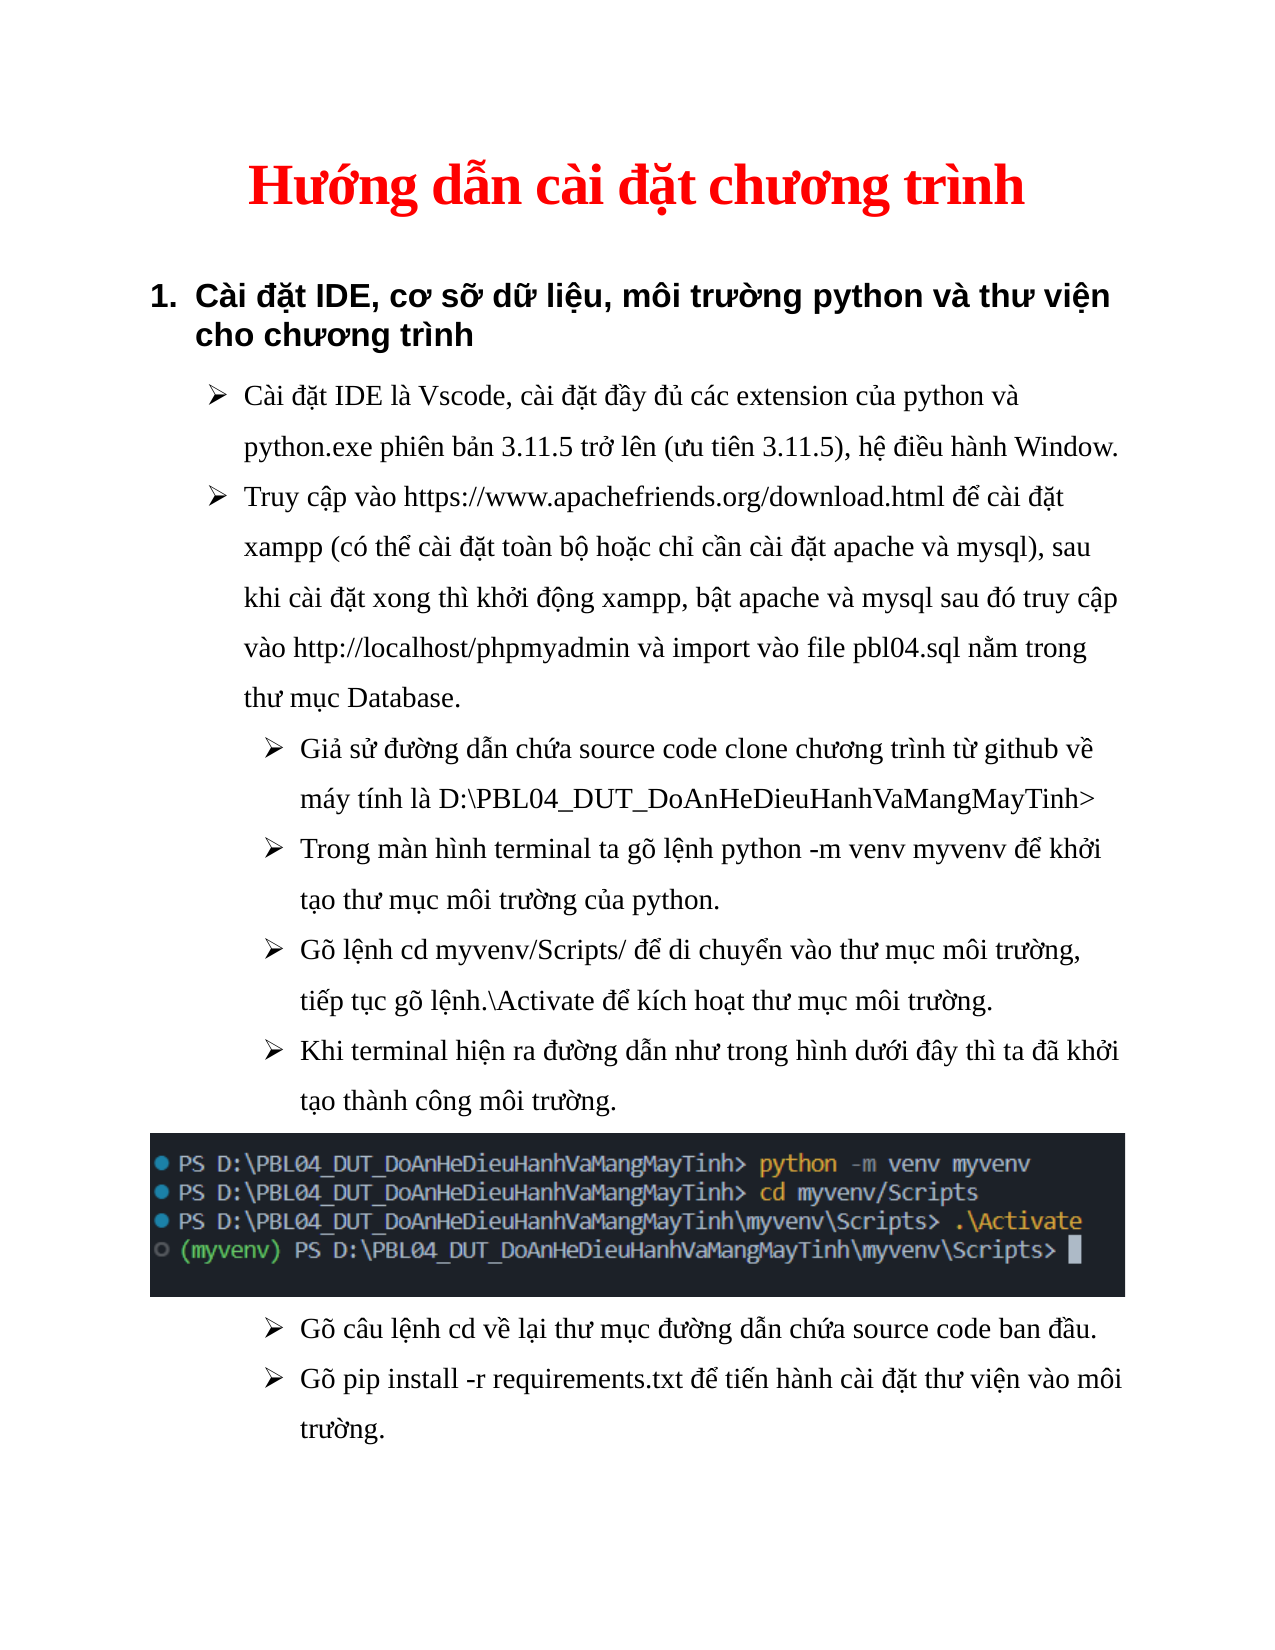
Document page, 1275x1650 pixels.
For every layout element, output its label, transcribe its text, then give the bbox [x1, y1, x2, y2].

list Gõ câu lệnh cd về lại thư mục đường dẫn chứa source code ban đầu. [262, 1311, 1125, 1344]
subtitle Cài đặt IDE, cơ sỡ dữ liệu, môi trường python và thư viện cho chương trình [150, 276, 1125, 353]
list Gõ lệnh cd myvenv/Scripts/ để di chuyển vào thư mục môi trường, tiếp tục gõ lệnh.\Activate để kích hoạt thư mục môi trường. [262, 932, 1125, 1016]
title Hướng dẫn cài đặt chương trình [150, 150, 1125, 217]
picture [150, 1133, 1125, 1297]
list Khi terminal hiện ra đường dẫn như trong hình dưới đây thì ta đã khởi tạo thành công môi trường. [262, 1033, 1125, 1117]
list Gõ pip install -r requirements.txt để tiến hành cài đặt thư viện vào môi trường. [262, 1361, 1125, 1445]
list Giả sử đường dẫn chứa source code clone chương trình từ github về máy tính là D:\PBL04_DUT_DoAnHeDieuHanhVaMangMayTinh> [262, 731, 1125, 815]
list Cài đặt IDE là Vscode, cài đặt đầy đủ các extension của python và python.exe phiên bản 3.11.5 trở lên (ưu tiên 3.11.5), hệ điều hành Window. [206, 378, 1125, 462]
list Truy cập vào https://www.apachefriends.org/download.html để cài đặt xampp (có thể cài đặt toàn bộ hoặc chỉ cần cài đặt apache và mysql), sau khi cài đặt xong thì khởi động xampp, bật apache và mysql sau đó truy cập vào http://localhost/phpmyadmin và import vào file pbl04.sql nằm trong thư mục Database. [206, 479, 1125, 714]
list Trong màn hình terminal ta gõ lệnh python -m venv myvenv để khởi tạo thư mục môi trường của python. [262, 831, 1125, 915]
